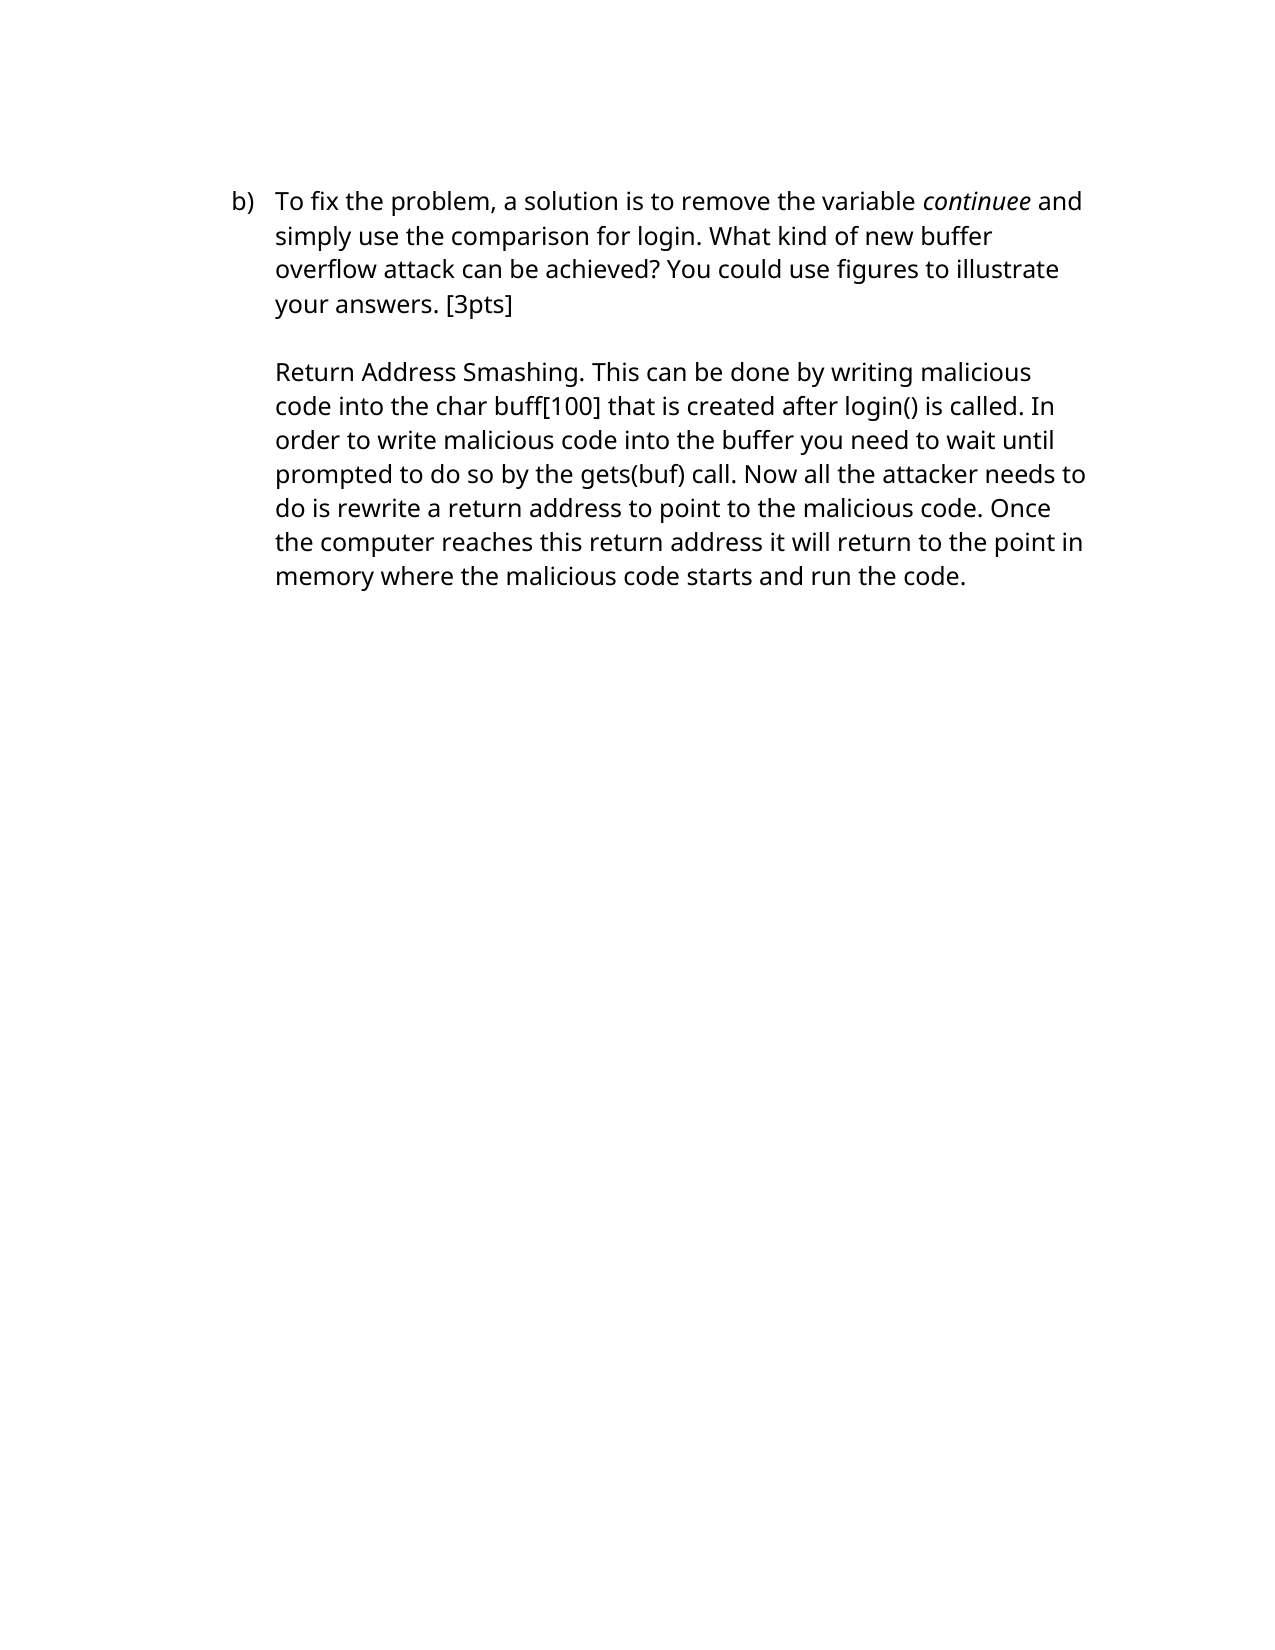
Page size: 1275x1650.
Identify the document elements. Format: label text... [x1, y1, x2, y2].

list To fix the problem, a solution is to remove the variable continuee and simply use the comparison for login. What kind of new buffer overflow attack can be achieved? You could use figures to illustrate your answers. [3pts] [231, 184, 1087, 320]
text Return Address Smashing. This can be done by writing malicious code into the char buff[100] that is created after login() is called. In order to write malicious code into the buffer you need to wait until prompted to do so by the gets(buf) call. Now all the attacker needs to do is rewrite a return address to point to the malicious code. Once the computer reaches this return address it will return to the point in memory where the malicious code starts and run the code. [275, 354, 1087, 593]
